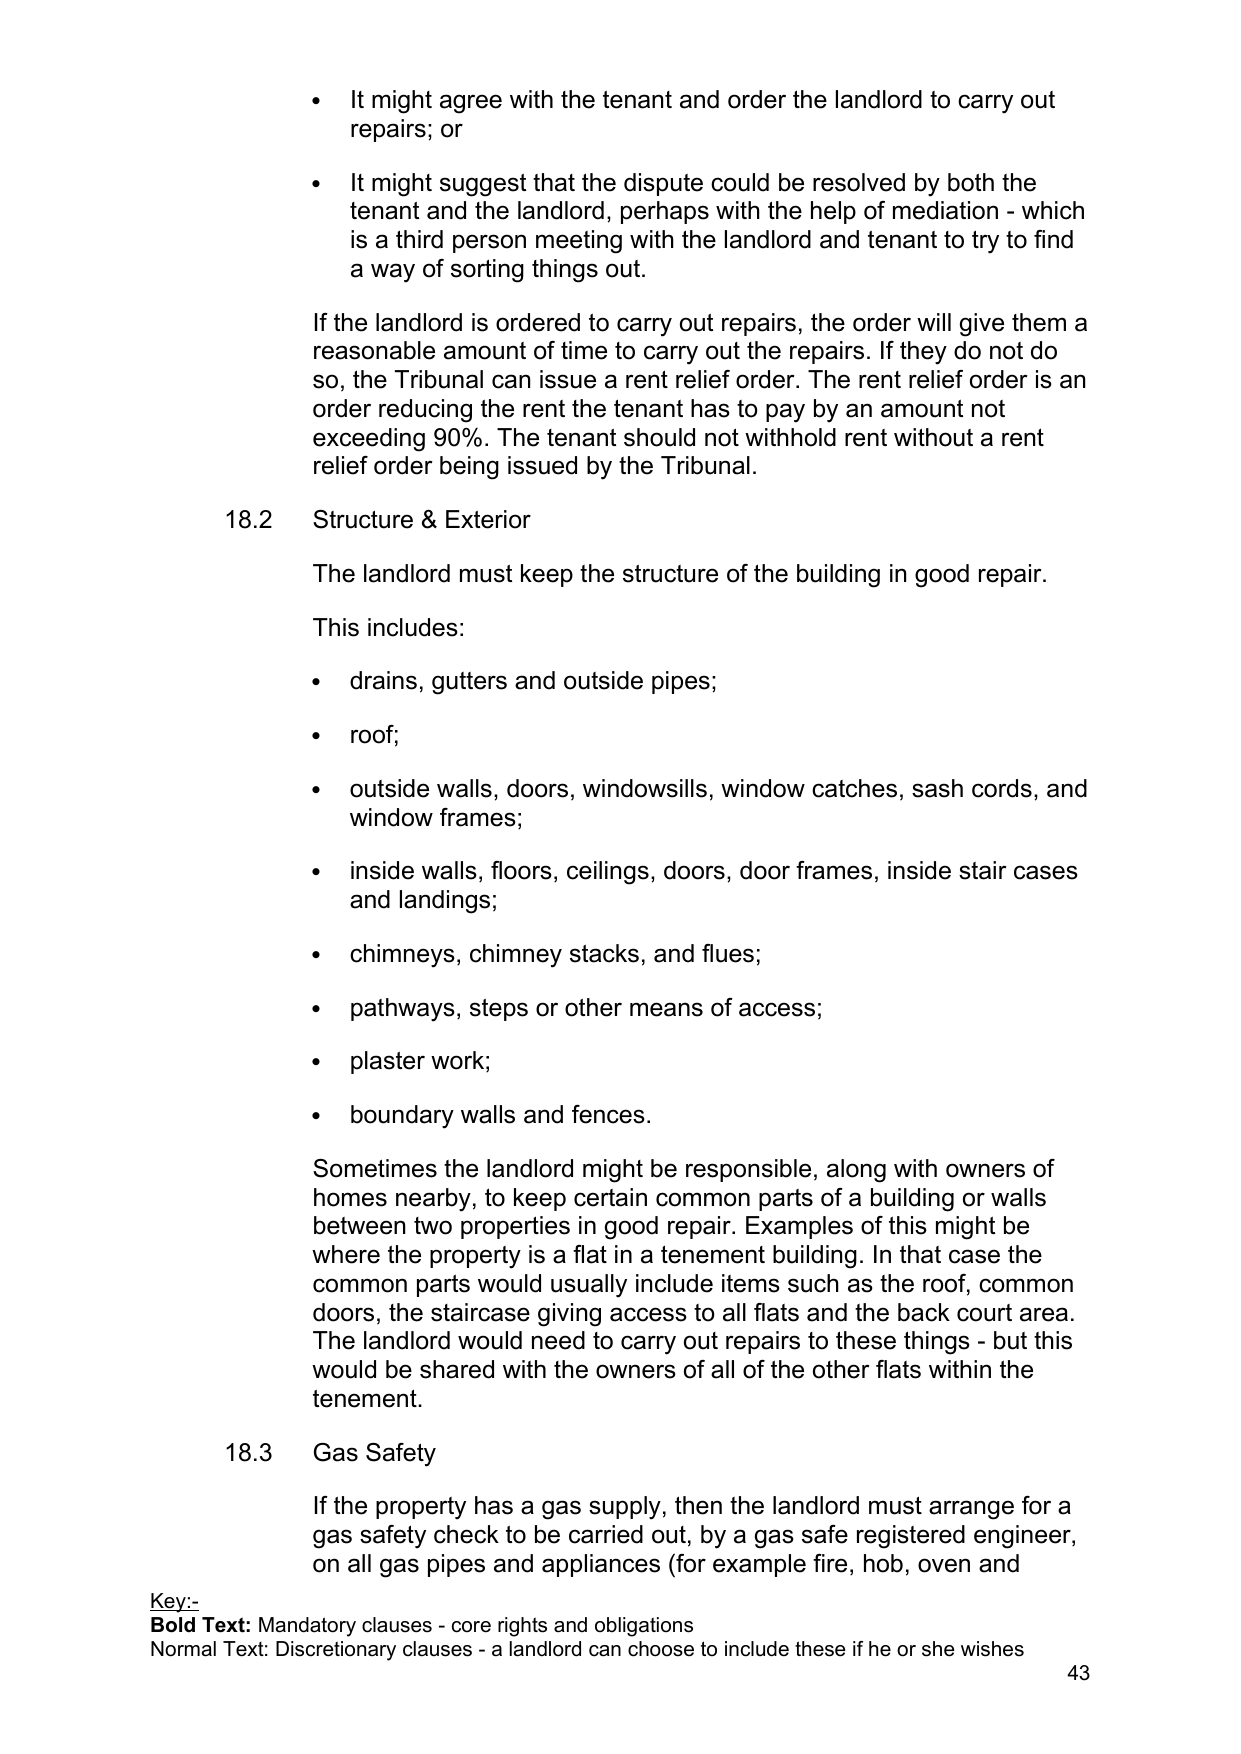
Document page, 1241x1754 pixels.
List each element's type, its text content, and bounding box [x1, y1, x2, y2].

list drains, gutters and outside pipes; [312, 666, 1090, 695]
list Structure & Exterior [224, 505, 1090, 534]
list It might suggest that the dispute could be resolved by both the tenant and the landlord, perhaps with the help of mediation - which is a third person meeting with the landlord and tenant to try to find a way of sorting things out. [312, 167, 1090, 282]
text This includes: [312, 612, 1090, 641]
list chimneys, chimney stacks, and flues; [312, 939, 1090, 967]
list pathways, steps or other means of access; [312, 992, 1090, 1021]
list roof; [312, 720, 1090, 749]
list plaster work; [312, 1046, 1090, 1075]
list It might agree with the tenant and order the landlord to carry out repairs; or [312, 85, 1090, 142]
text If the landlord is ordered to carry out repairs, the order will give them a reasonable amount of time to carry out the repairs. If they do not do so, the Tribunal can issue a rent relief order. The rent relief order is an order reducing the rent the tenant has to pay by an amount not exceeding 90%. The tenant should not withhold rent without a rent relief order being issued by the Tribunal. [312, 307, 1090, 480]
list Gas Safety [224, 1437, 1090, 1466]
text Sometimes the landlord might be responsible, along with owners of homes nearby, to keep certain common parts of a building or walls between two properties in good repair. Examples of this might be where the property is a flat in a tenement building. In that case the common parts would usually include items such as the roof, common doors, the staircase giving access to all flats and the back court area. The landlord would need to carry out repairs to these things - but this would be shared with the owners of all of the other flats within the tenement. [312, 1154, 1090, 1412]
text The landlord must keep the structure of the building in good repair. [312, 559, 1090, 587]
list boundary walls and fences. [312, 1100, 1090, 1129]
list inside walls, floors, ceilings, doors, door frames, inside stair cases and landings; [312, 856, 1090, 914]
list outside walls, doors, windowsills, window catches, sash cords, and window frames; [312, 774, 1090, 831]
